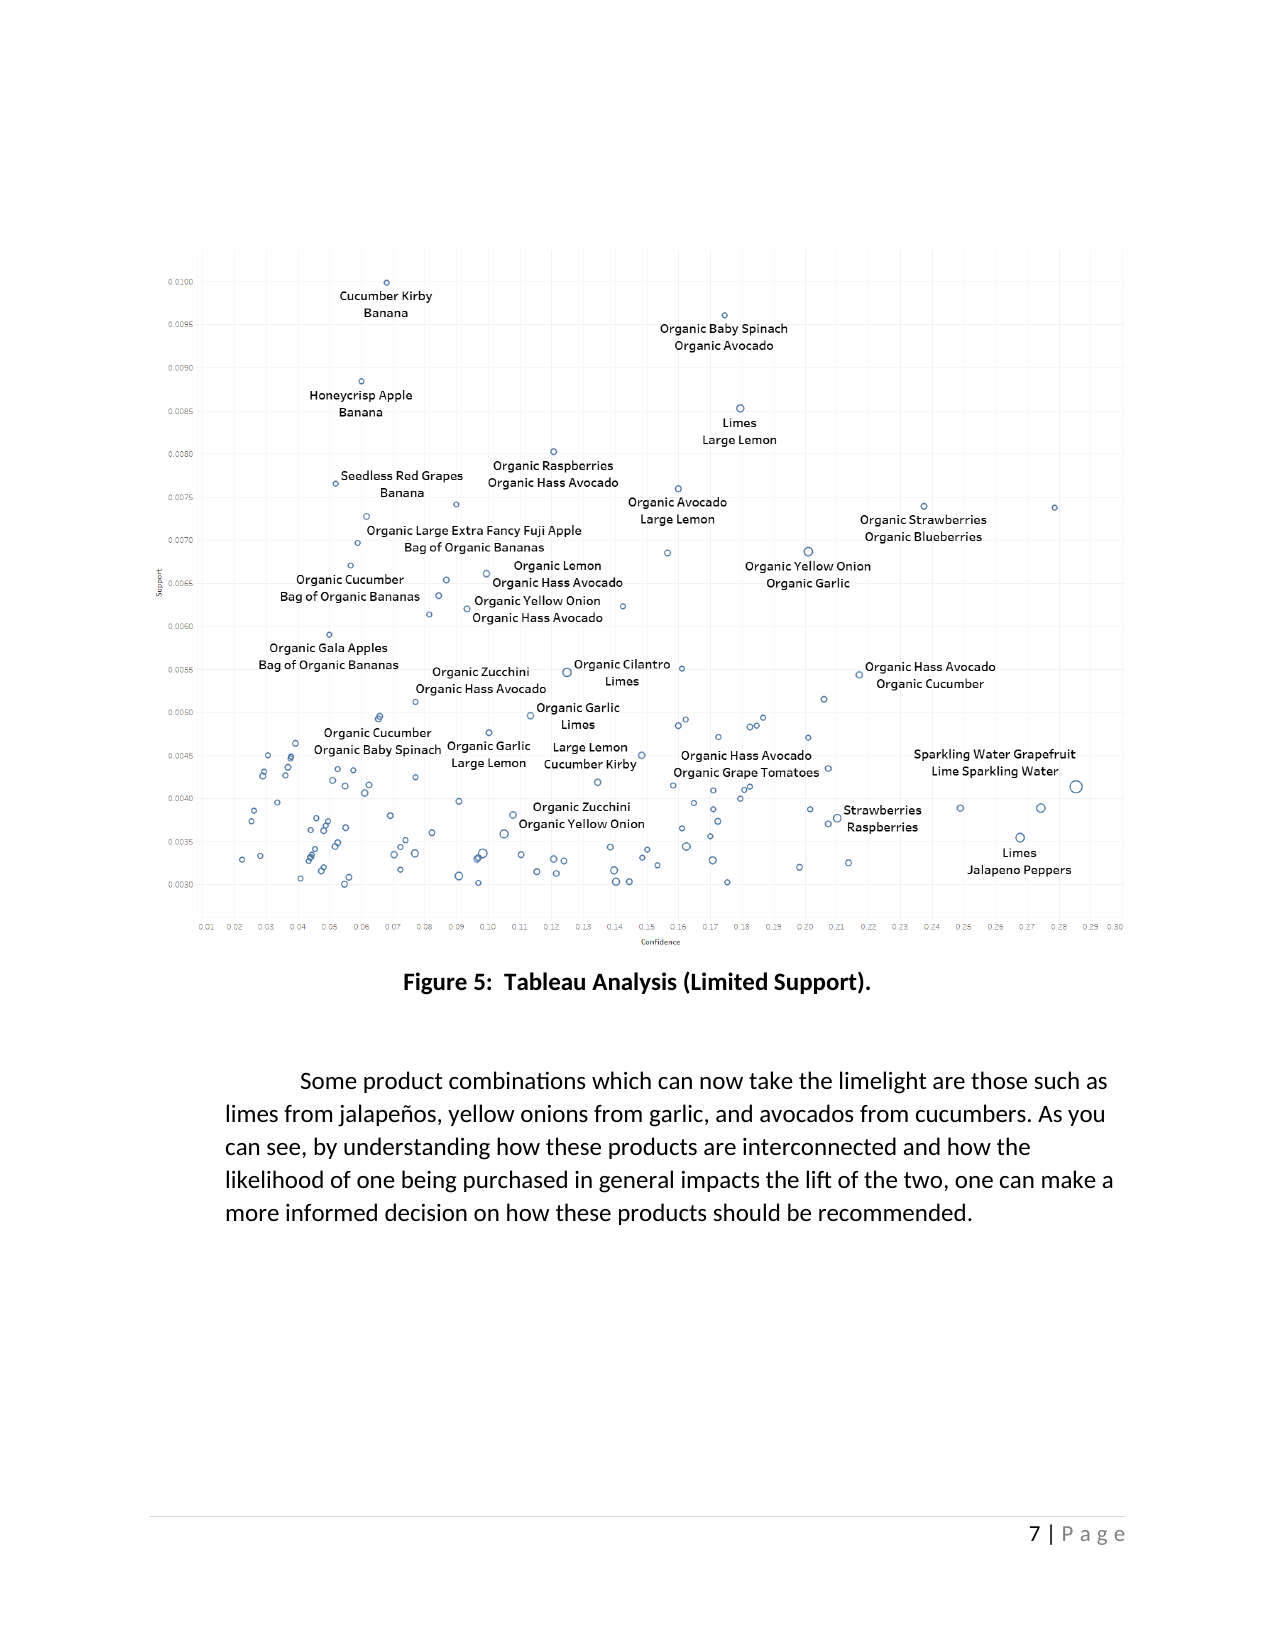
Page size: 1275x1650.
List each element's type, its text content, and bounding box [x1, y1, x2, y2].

text Figure 5: Tableau Analysis (Limited Support). [150, 966, 1125, 997]
text Some product combinations which can now take the limelight are those such as limes from jalapeños, yellow onions from garlic, and avocados from cucumbers. As you can see, by understanding how these products are interconnected and how the likelihood of one being purchased in general impacts the lift of the two, one can make a more informed decision on how these products should be recommended. [225, 1065, 1125, 1227]
picture [150, 249, 1125, 948]
